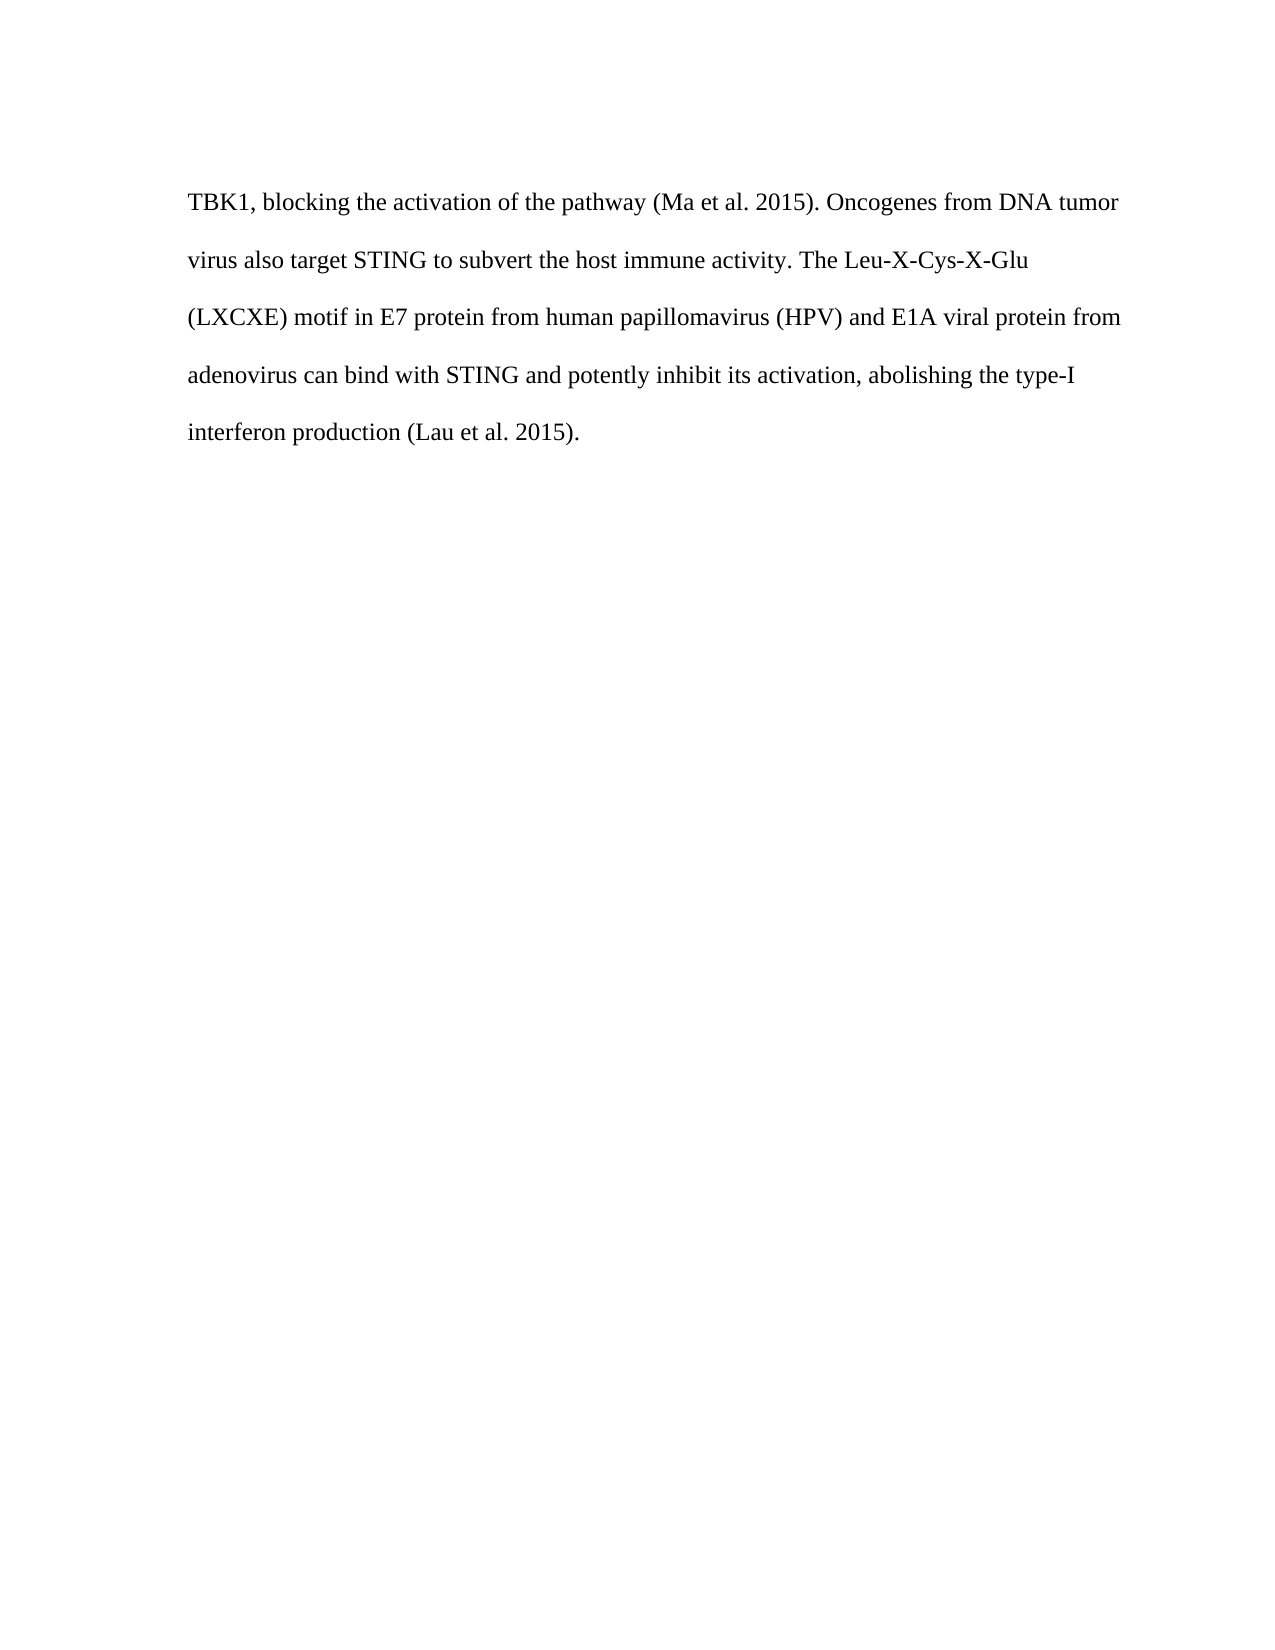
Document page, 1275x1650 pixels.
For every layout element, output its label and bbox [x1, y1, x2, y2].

text [187, 187, 1125, 446]
